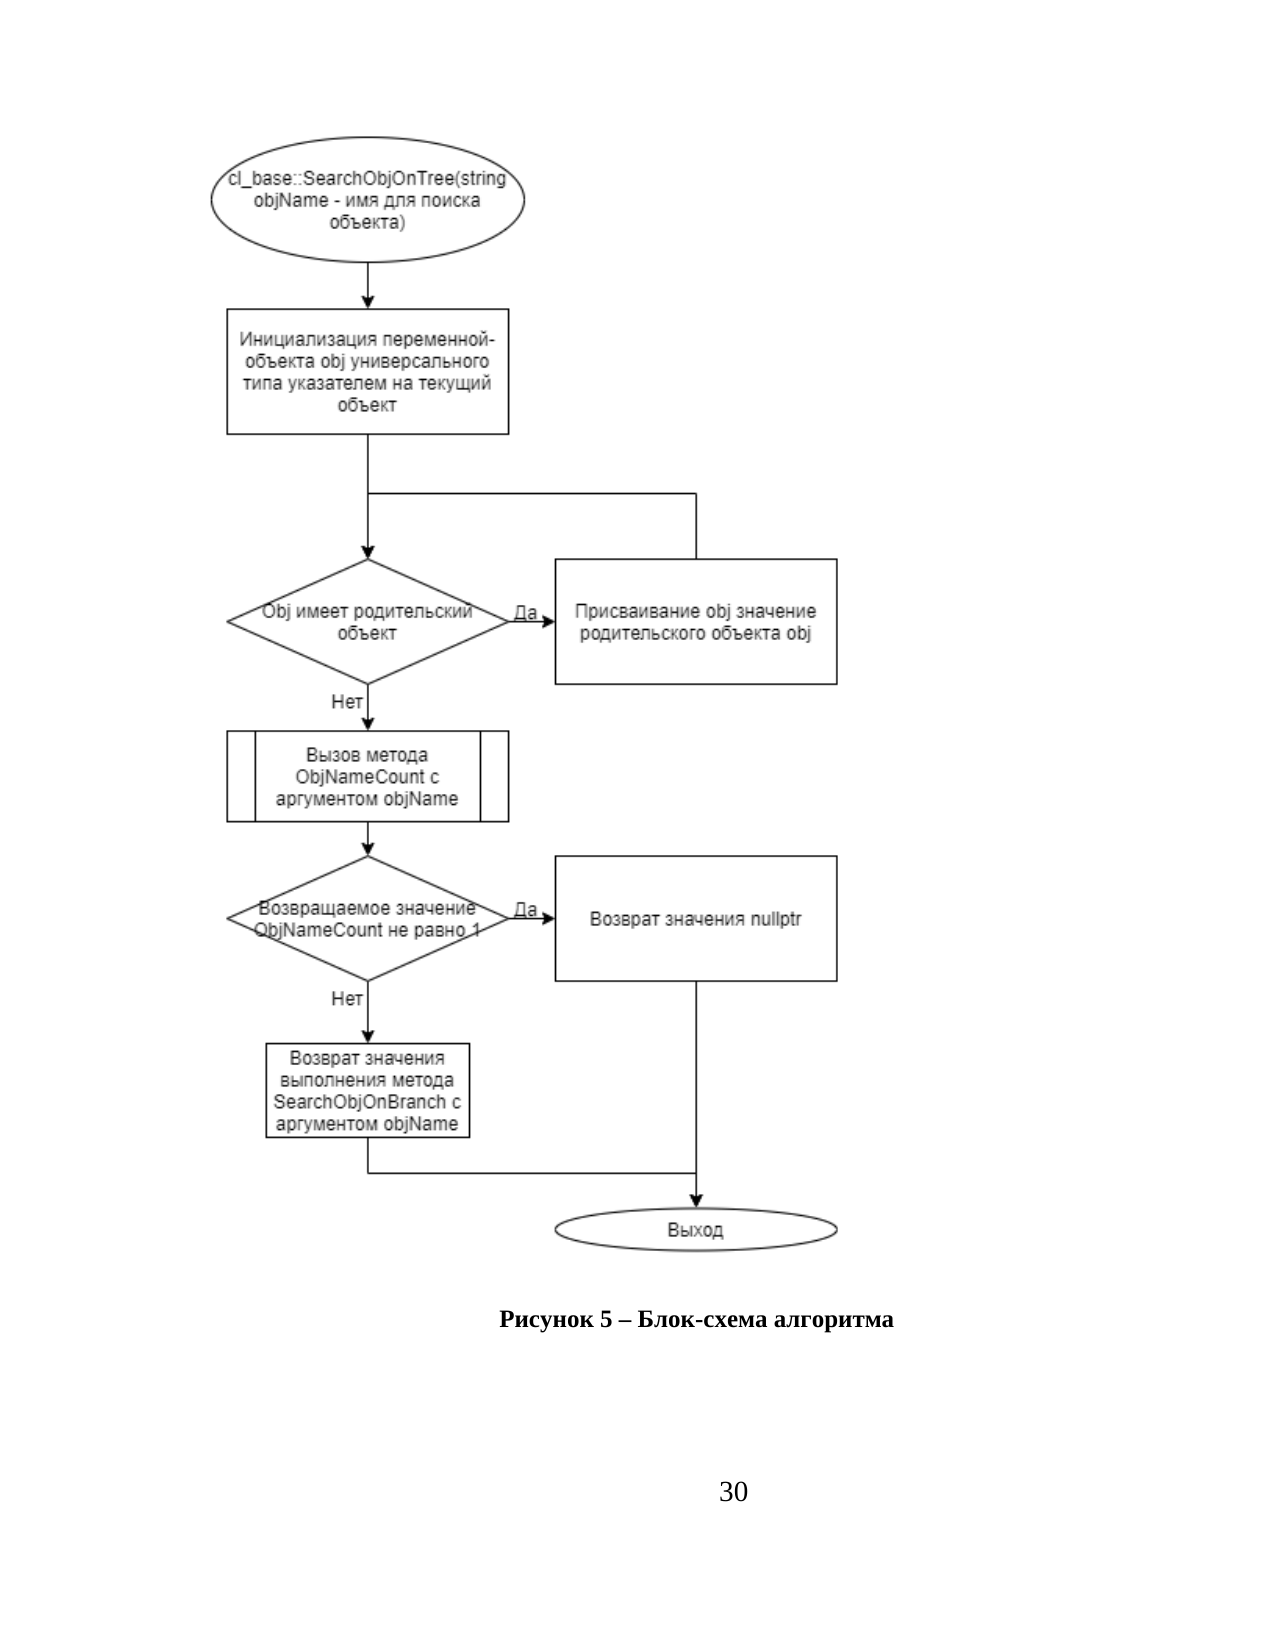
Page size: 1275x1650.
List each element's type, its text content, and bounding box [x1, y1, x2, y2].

text Рисунок 5 – Блок-схема алгоритма [177, 1304, 1216, 1333]
picture [197, 118, 1196, 1290]
